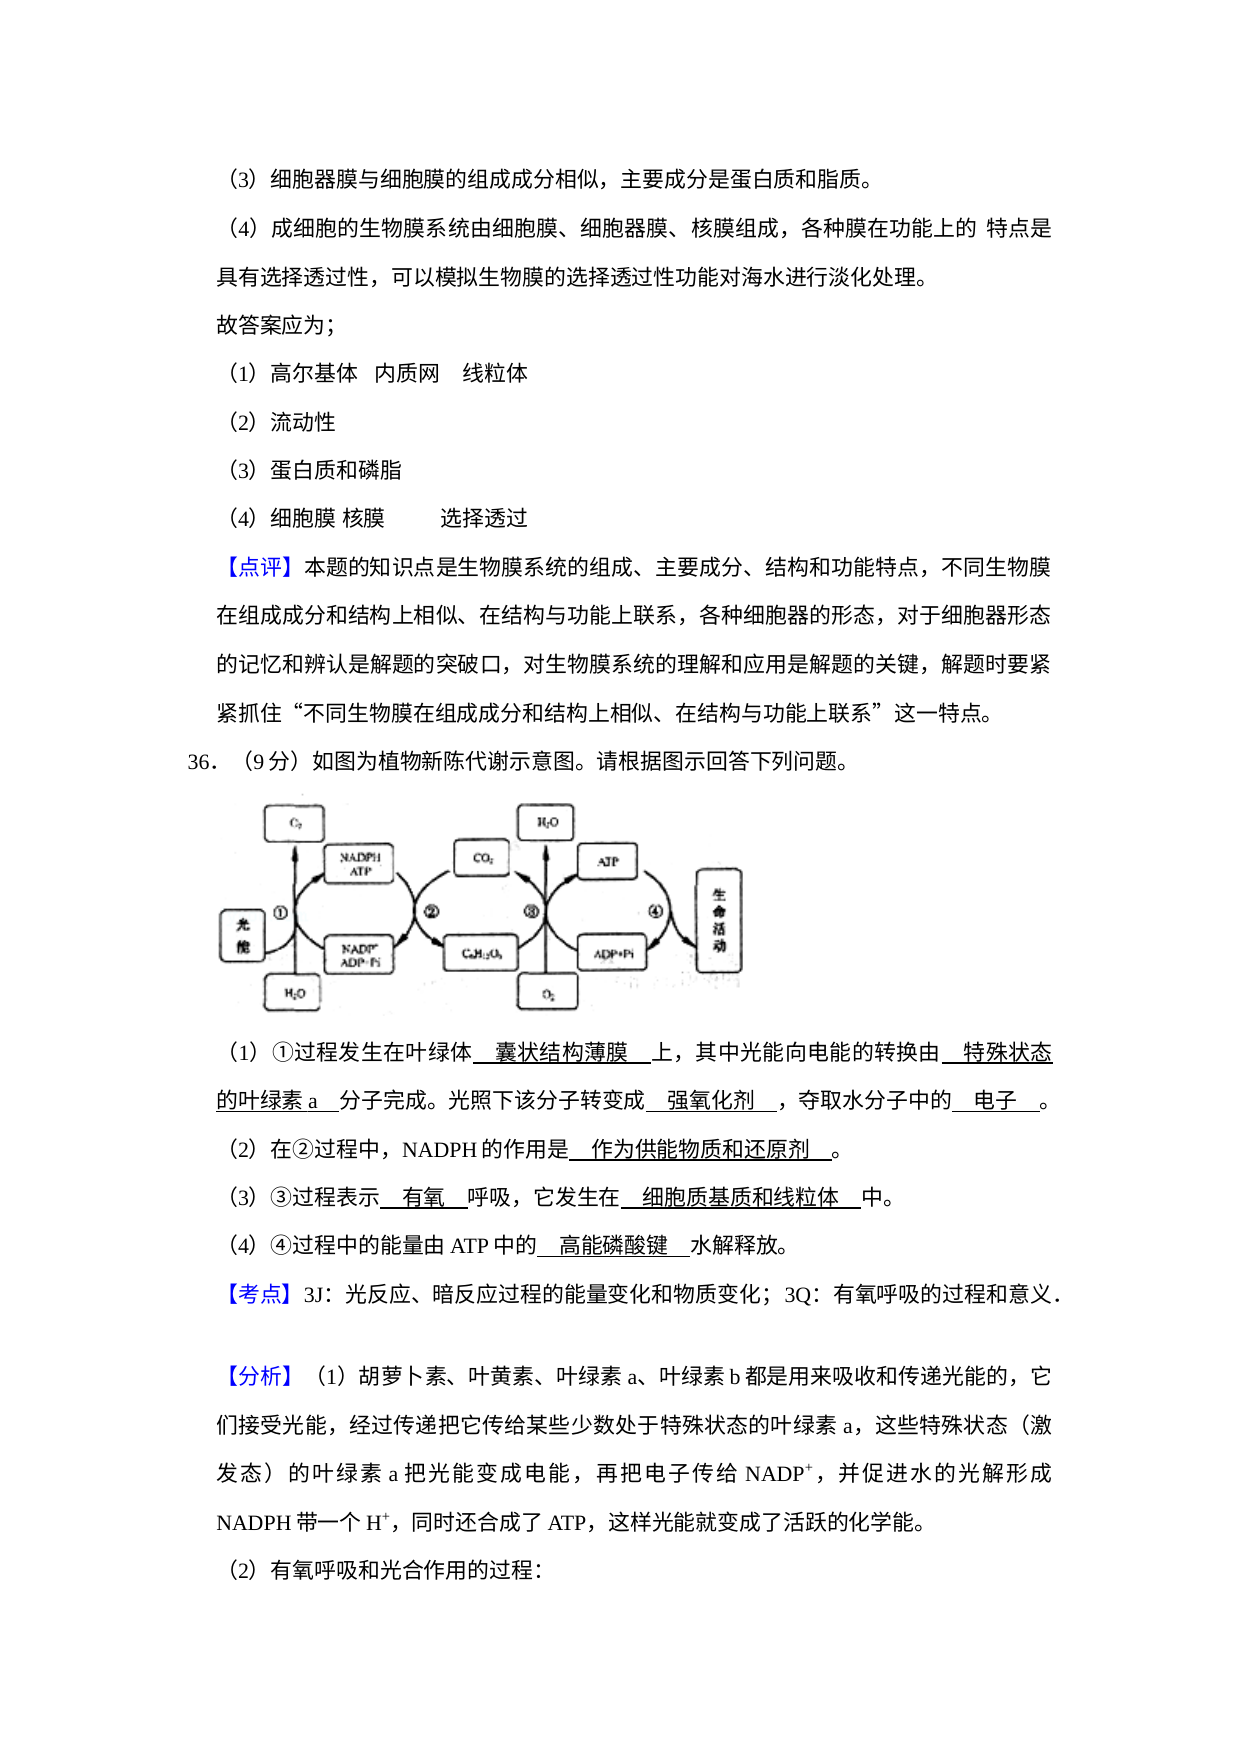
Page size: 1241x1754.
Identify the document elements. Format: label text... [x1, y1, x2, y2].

text 【考点】3J：光反应、暗反应过程的能量变化和物质变化；3Q：有氧呼吸的过程和意义．菁优网版权所有 [216, 1276, 1053, 1358]
text （4）④过程中的能量由ATP中的 高能磷酸键 水解释放。 [216, 1228, 1053, 1261]
text （1）①过程发生在叶绿体 囊状结构薄膜 上，其中光能向电能的转换由 特殊状态的叶绿素a 分子完成。光照下该分子转变成 强氧化剂 ，夺取水分子中的 电子 。 [216, 1034, 1053, 1116]
text （3）细胞器膜与细胞膜的组成成分相似，主要成分是蛋白质和脂质。 [216, 162, 1053, 194]
picture [216, 792, 743, 1016]
text （3）蛋白质和磷脂 [216, 452, 1053, 485]
text （2）在②过程中，NADPH的作用是 作为供能物质和还原剂 。 [216, 1131, 1053, 1164]
text （2）有氧呼吸和光合作用的过程： [216, 1553, 1053, 1586]
text 故答案应为； [216, 307, 1053, 340]
text 【分析】（1）胡萝卜素、叶黄素、叶绿素a、叶绿素b都是用来吸收和传递光能的，它们接受光能，经过传递把它传给某些少数处于特殊状态的叶绿素a，这些特殊状态（激发态）的叶绿素a把光能变成电能，再把电子传给NADP+，并促进水的光解形成NADPH带一个H+，同时还合成了ATP，这样光能就变成了活跃的化学能。 [216, 1358, 1053, 1537]
text （4）成细胞的生物膜系统由细胞膜、细胞器膜、核膜组成，各种膜在功能上的 特点是具有选择透过性，可以模拟生物膜的选择透过性功能对海水进行淡化处理。 [216, 210, 1053, 292]
text 36．（9分）如图为植物新陈代谢示意图。请根据图示回答下列问题。 [187, 744, 1053, 776]
text 【点评】本题的知识点是生物膜系统的组成、主要成分、结构和功能特点，不同生物膜在组成成分和结构上相似、在结构与功能上联系，各种细胞器的形态，对于细胞器形态的记忆和辨认是解题的突破口，对生物膜系统的理解和应用是解题的关键，解题时要紧紧抓住“不同生物膜在组成成分和结构上相似、在结构与功能上联系”这一特点。 [216, 549, 1053, 728]
text （4）细胞膜 核膜 选择透过 [216, 501, 1053, 533]
text （3）③过程表示 有氧 呼吸，它发生在 细胞质基质和线粒体 中。 [216, 1180, 1053, 1212]
text （2）流动性 [216, 404, 1053, 437]
text （1）高尔基体 内质网 线粒体 [216, 356, 1053, 388]
